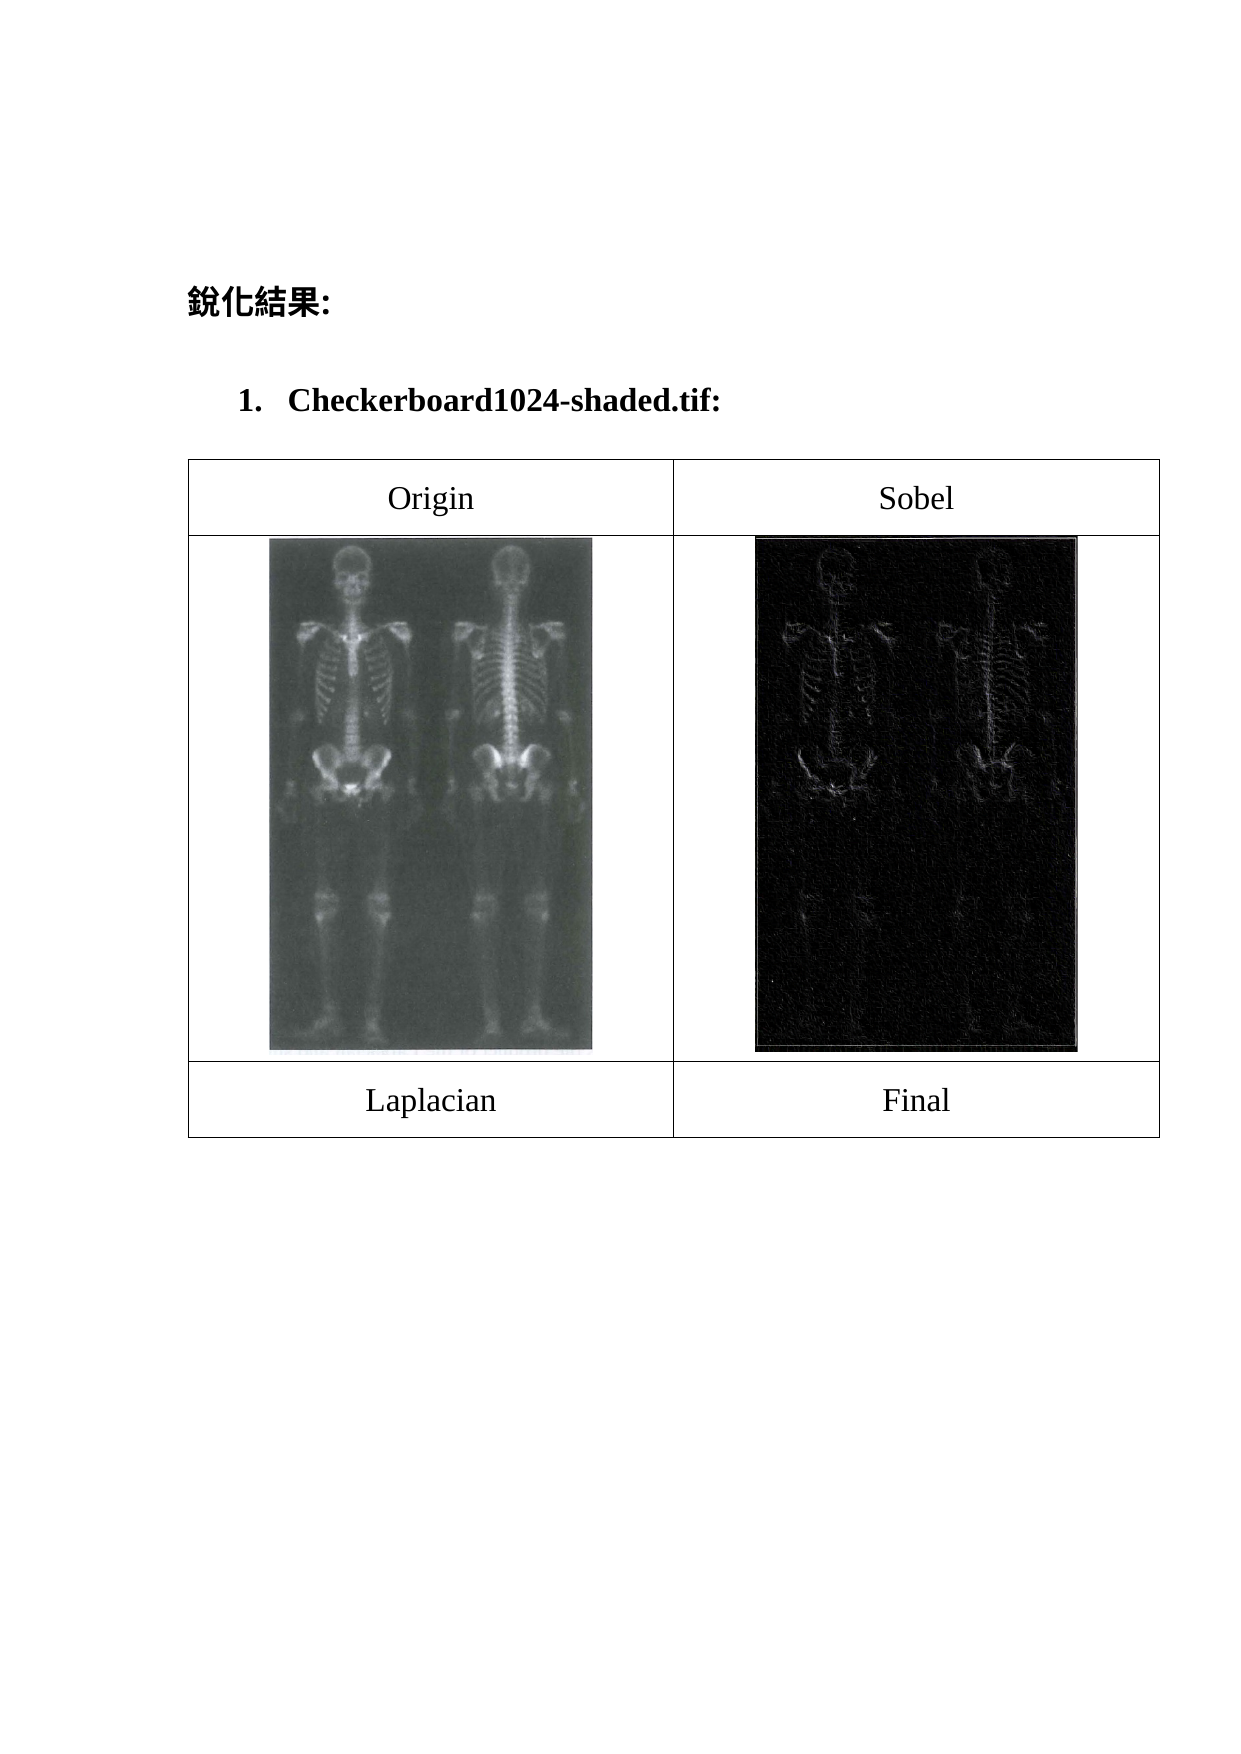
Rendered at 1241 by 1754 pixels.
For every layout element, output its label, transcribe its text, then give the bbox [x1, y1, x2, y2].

table_cell [189, 536, 673, 1061]
picture [755, 536, 1078, 1052]
text 銳化結果: [187, 263, 1053, 338]
table_header Origin [189, 460, 673, 535]
table_cell Laplacian [189, 1062, 673, 1137]
list Checkerboard1024-shaded.tif: [237, 362, 1053, 437]
table_cell Final [674, 1062, 1159, 1137]
table_header Sobel [674, 460, 1159, 535]
picture [268, 536, 593, 1055]
table_cell [674, 536, 1159, 1061]
